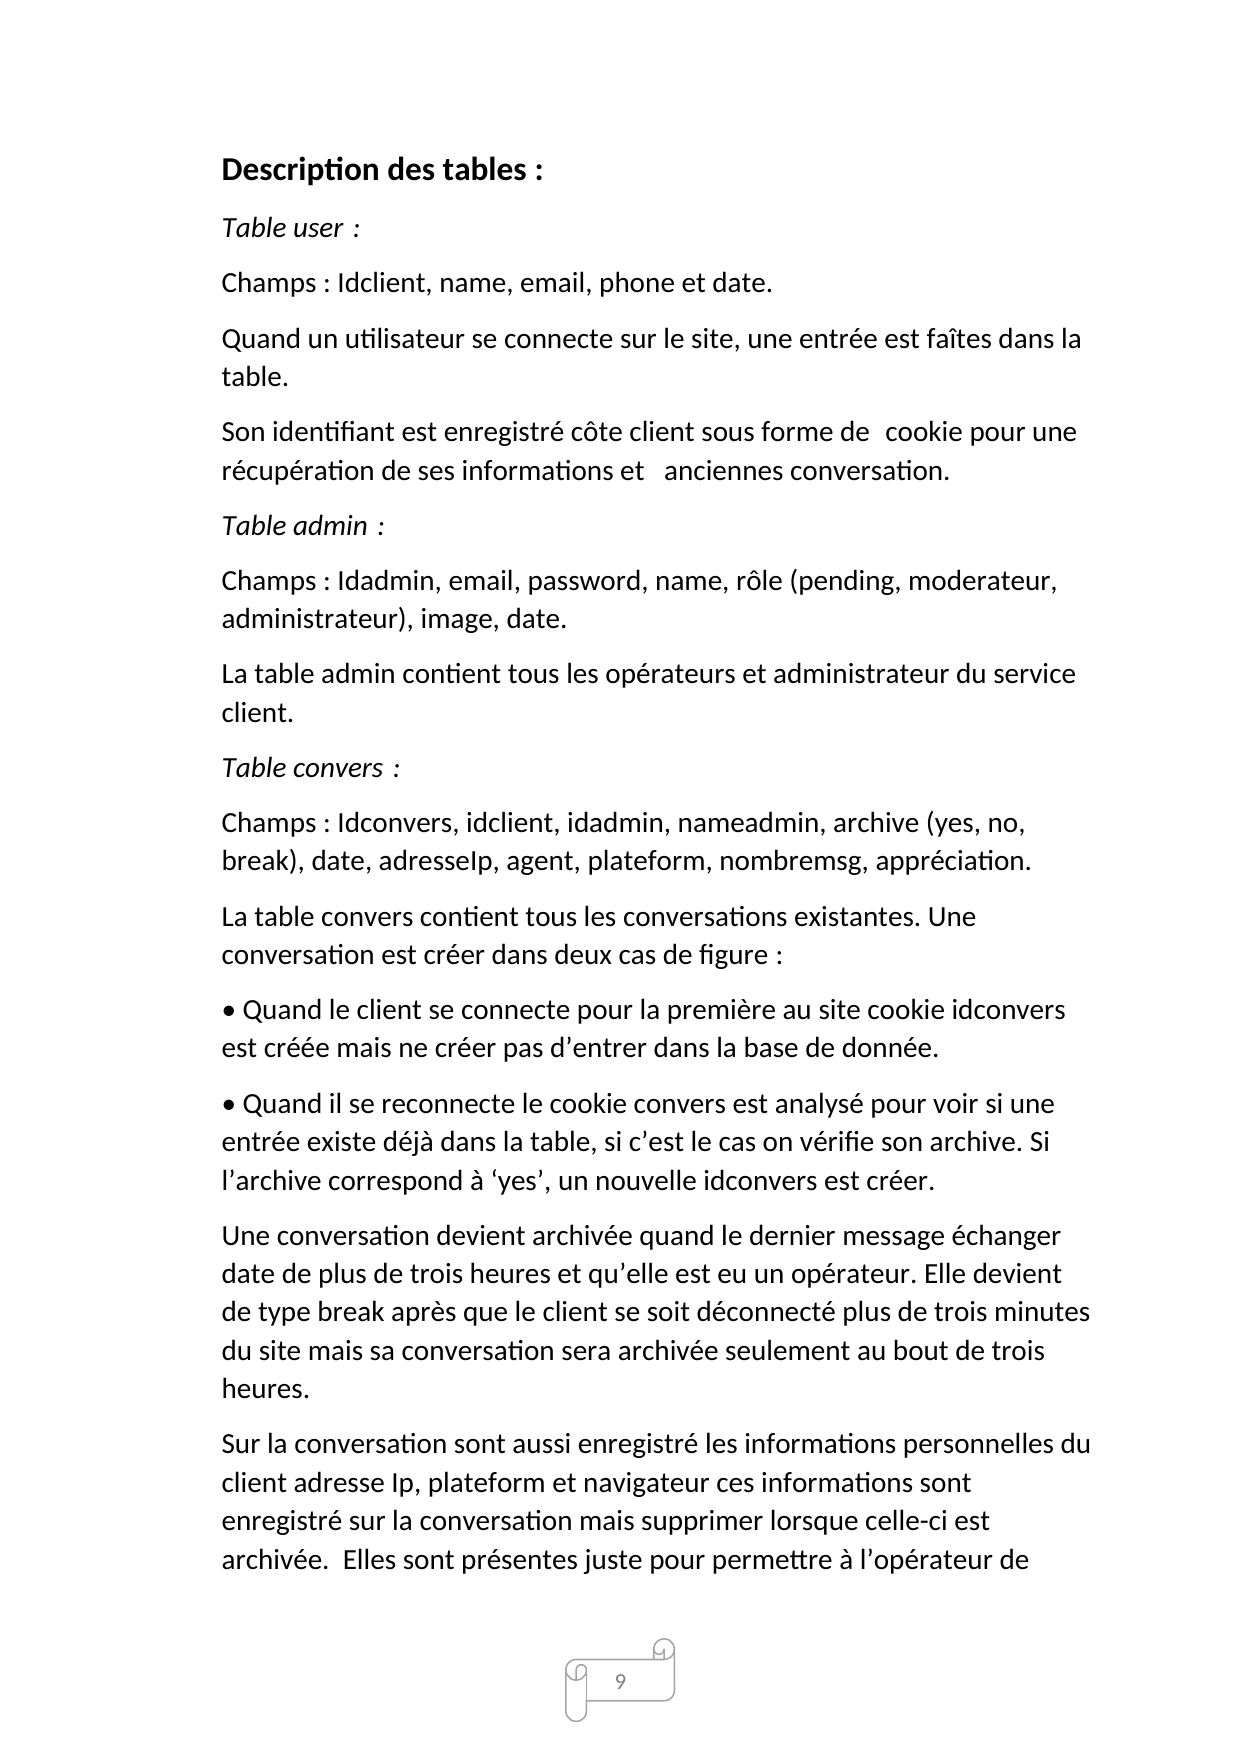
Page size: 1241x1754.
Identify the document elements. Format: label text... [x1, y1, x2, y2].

text Table convers : [148, 749, 1093, 784]
text Table user : [148, 209, 1093, 244]
text Champs : Idconvers, idclient, idadmin, nameadmin, archive (yes, no, break), date, adresseIp, agent, plateform, nombremsg, appréciation. [148, 804, 1093, 878]
text Son identifiant est enregistré côte client sous forme de cookie pour une récupération de ses informations et anciennes conversation. [148, 413, 1093, 487]
text Champs : Idclient, name, email, phone et date. [148, 264, 1093, 300]
text La table admin contient tous les opérateurs et administrateur du service client. [148, 655, 1093, 729]
text Une conversation devient archivée quand le dernier message échanger date de plus de trois heures et qu’elle est eu un opérateur. Elle devient de type break après que le client se soit déconnecté plus de trois minutes du site mais sa conversation sera archivée seulement au bout de trois heures. [148, 1217, 1093, 1406]
text La table convers contient tous les conversations existantes. Une conversation est créer dans deux cas de figure : [148, 898, 1093, 972]
text Quand un utilisateur se connecte sur le site, une entrée est faîtes dans la table. [148, 320, 1093, 394]
text • Quand le client se connecte pour la première au site cookie idconvers est créée mais ne créer pas d’entrer dans la base de donnée. [148, 991, 1093, 1065]
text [148, 1426, 1093, 1576]
text Table admin : [148, 507, 1093, 542]
text Description des tables : [148, 148, 1093, 188]
text Champs : Idadmin, email, password, name, rôle (pending, moderateur, administrateur), image, date. [148, 562, 1093, 636]
text • Quand il se reconnecte le cookie convers est analysé pour voir si une entrée existe déjà dans la table, si c’est le cas on vérifie son archive. Si l’archive correspond à ‘yes’, un nouvelle idconvers est créer. [148, 1085, 1093, 1197]
